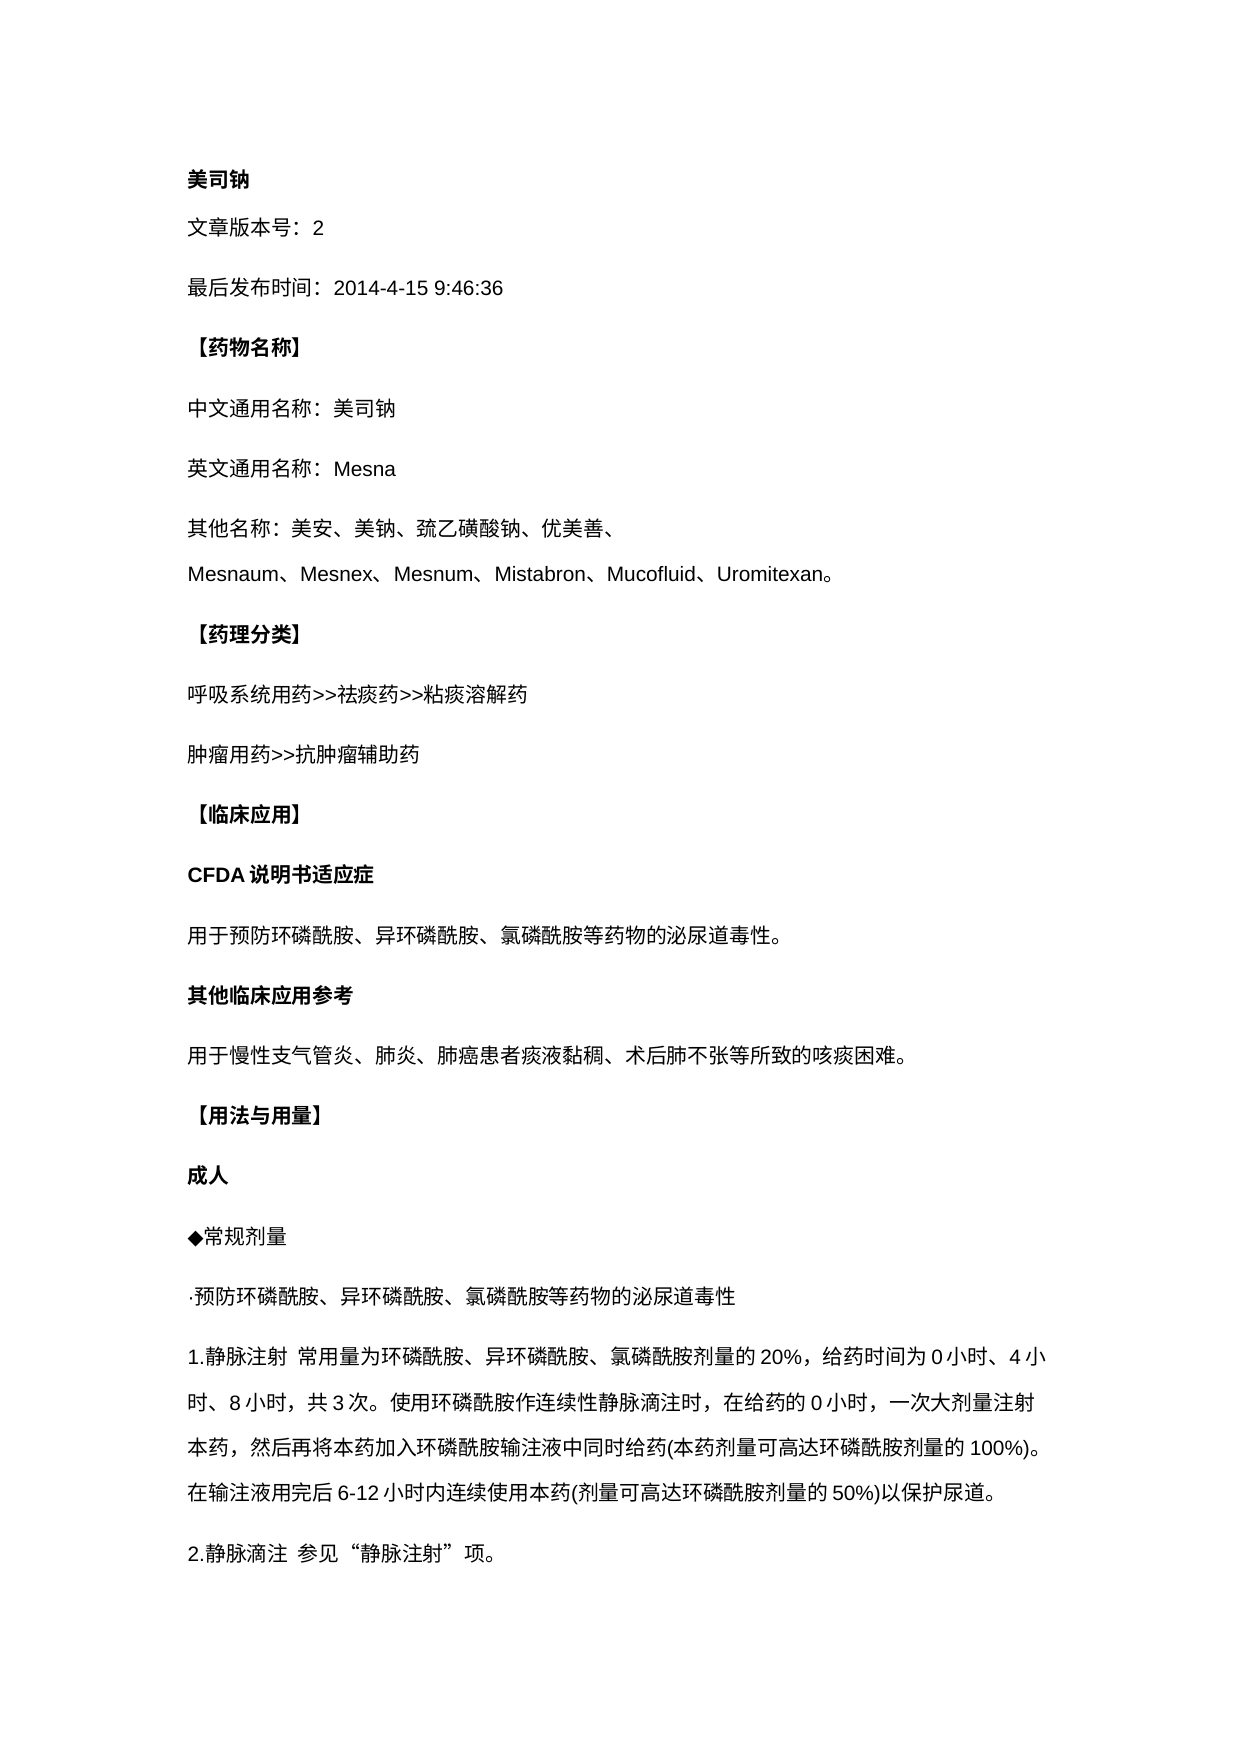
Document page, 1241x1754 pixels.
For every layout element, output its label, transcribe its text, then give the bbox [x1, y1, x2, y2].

text 成人 [187, 1159, 1053, 1191]
text 2.静脉滴注 参见“静脉注射”项。 [187, 1536, 1053, 1568]
text 用于慢性支气管炎、肺炎、肺癌患者痰液黏稠、术后肺不张等所致的咳痰困难。 [187, 1038, 1053, 1071]
text CFDA说明书适应症 [187, 858, 1053, 890]
text 英文通用名称：Mesna [187, 451, 1053, 483]
text 【用法与用量】 [187, 1098, 1053, 1131]
text 【药理分类】 [187, 617, 1053, 649]
text 其他名称：美安、美钠、巯乙磺酸钠、优美善、Mesnaum、Mesnex、Mesnum、Mistabron、Mucofluid、Uromitexan。 [187, 511, 1053, 589]
text 美司钠 [187, 162, 1053, 194]
text 最后发布时间：2014-4-15 9:46:36 [187, 270, 1053, 303]
text 用于预防环磷酰胺、异环磷酰胺、氯磷酰胺等药物的泌尿道毒性。 [187, 918, 1053, 950]
text 【药物名称】 [187, 331, 1053, 363]
text 1.静脉注射 常用量为环磷酰胺、异环磷酰胺、氯磷酰胺剂量的20%，给药时间为0小时、4小时、8小时，共3次。使用环磷酰胺作连续性静脉滴注时，在给药的0小时，一次大剂量注射本药，然后再将本药加入环磷酰胺输注液中同时给药(本药剂量可高达环磷酰胺剂量的100%)。在输注液用完后6-12小时内连续使用本药(剂量可高达环磷酰胺剂量的50%)以保护尿道。 [187, 1339, 1053, 1508]
text 呼吸系统用药>>祛痰药>>粘痰溶解药 [187, 677, 1053, 709]
text 肿瘤用药>>抗肿瘤辅助药 [187, 737, 1053, 770]
text 其他临床应用参考 [187, 978, 1053, 1011]
text 中文通用名称：美司钠 [187, 391, 1053, 423]
text ◆常规剂量 [187, 1219, 1053, 1251]
text 文章版本号：2 [187, 210, 1053, 243]
text ·预防环磷酰胺、异环磷酰胺、氯磷酰胺等药物的泌尿道毒性 [187, 1279, 1053, 1312]
text 【临床应用】 [187, 797, 1053, 830]
